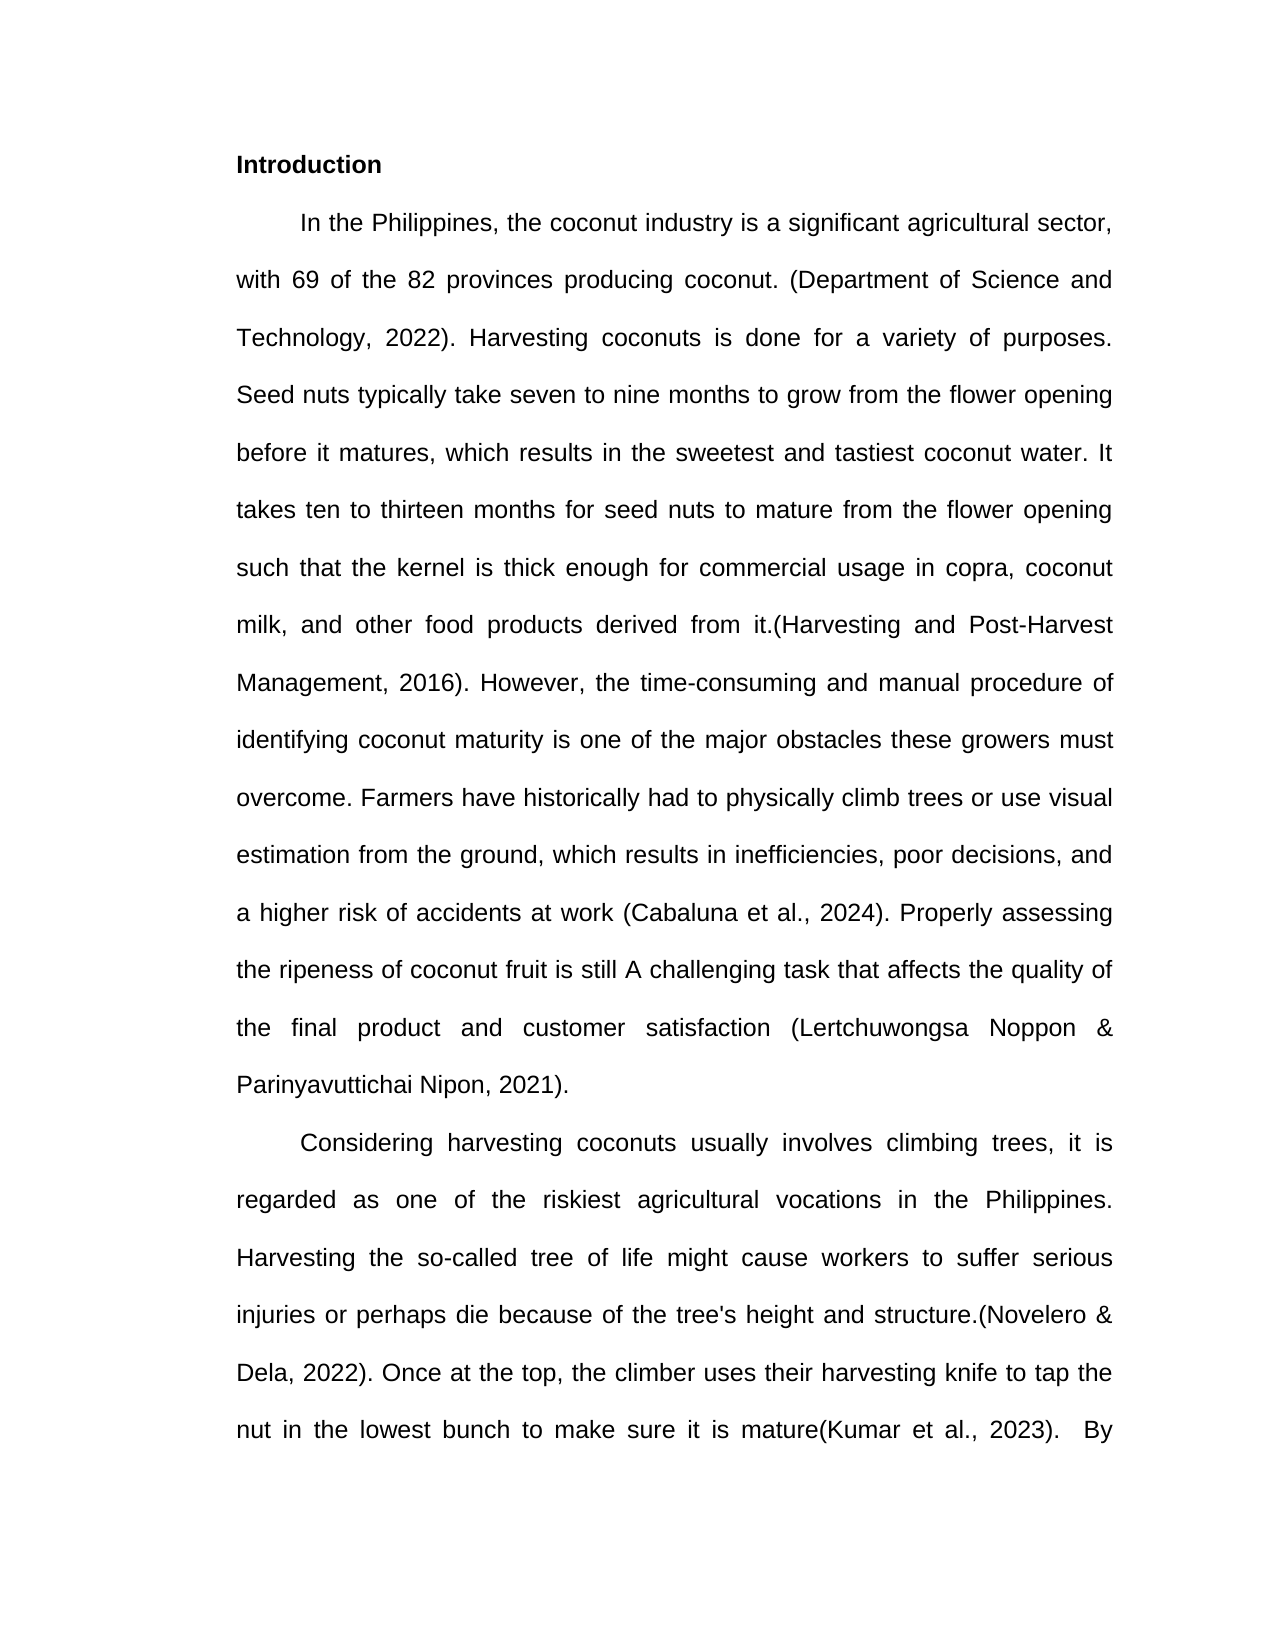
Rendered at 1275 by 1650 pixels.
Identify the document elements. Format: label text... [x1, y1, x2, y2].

text In the Philippines, the coconut industry is a significant agricultural sector, with 69 of the 82 provinces producing coconut. (Department of Science and Technology, 2022). Harvesting coconuts is done for a variety of purposes. Seed nuts typically take seven to nine months to grow from the flower opening before it matures, which results in the sweetest and tastiest coconut water. It takes ten to thirteen months for seed nuts to mature from the flower opening such that the kernel is thick enough for commercial usage in copra, coconut milk, and other food products derived from it.(Harvesting and Post-Harvest Management, 2016). However, the time-consuming and manual procedure of identifying coconut maturity is one of the major obstacles these growers must overcome. Farmers have historically had to physically climb trees or use visual estimation from the ground, which results in inefficiencies, poor decisions, and a higher risk of accidents at work (Cabaluna et al., 2024). Properly assessing the ripeness of coconut fruit is still A challenging task that affects the quality of the final product and customer satisfaction (Lertchuwongsa Noppon & Parinyavuttichai Nipon, 2021). [236, 207, 1114, 1099]
text Introduction [236, 150, 1114, 179]
